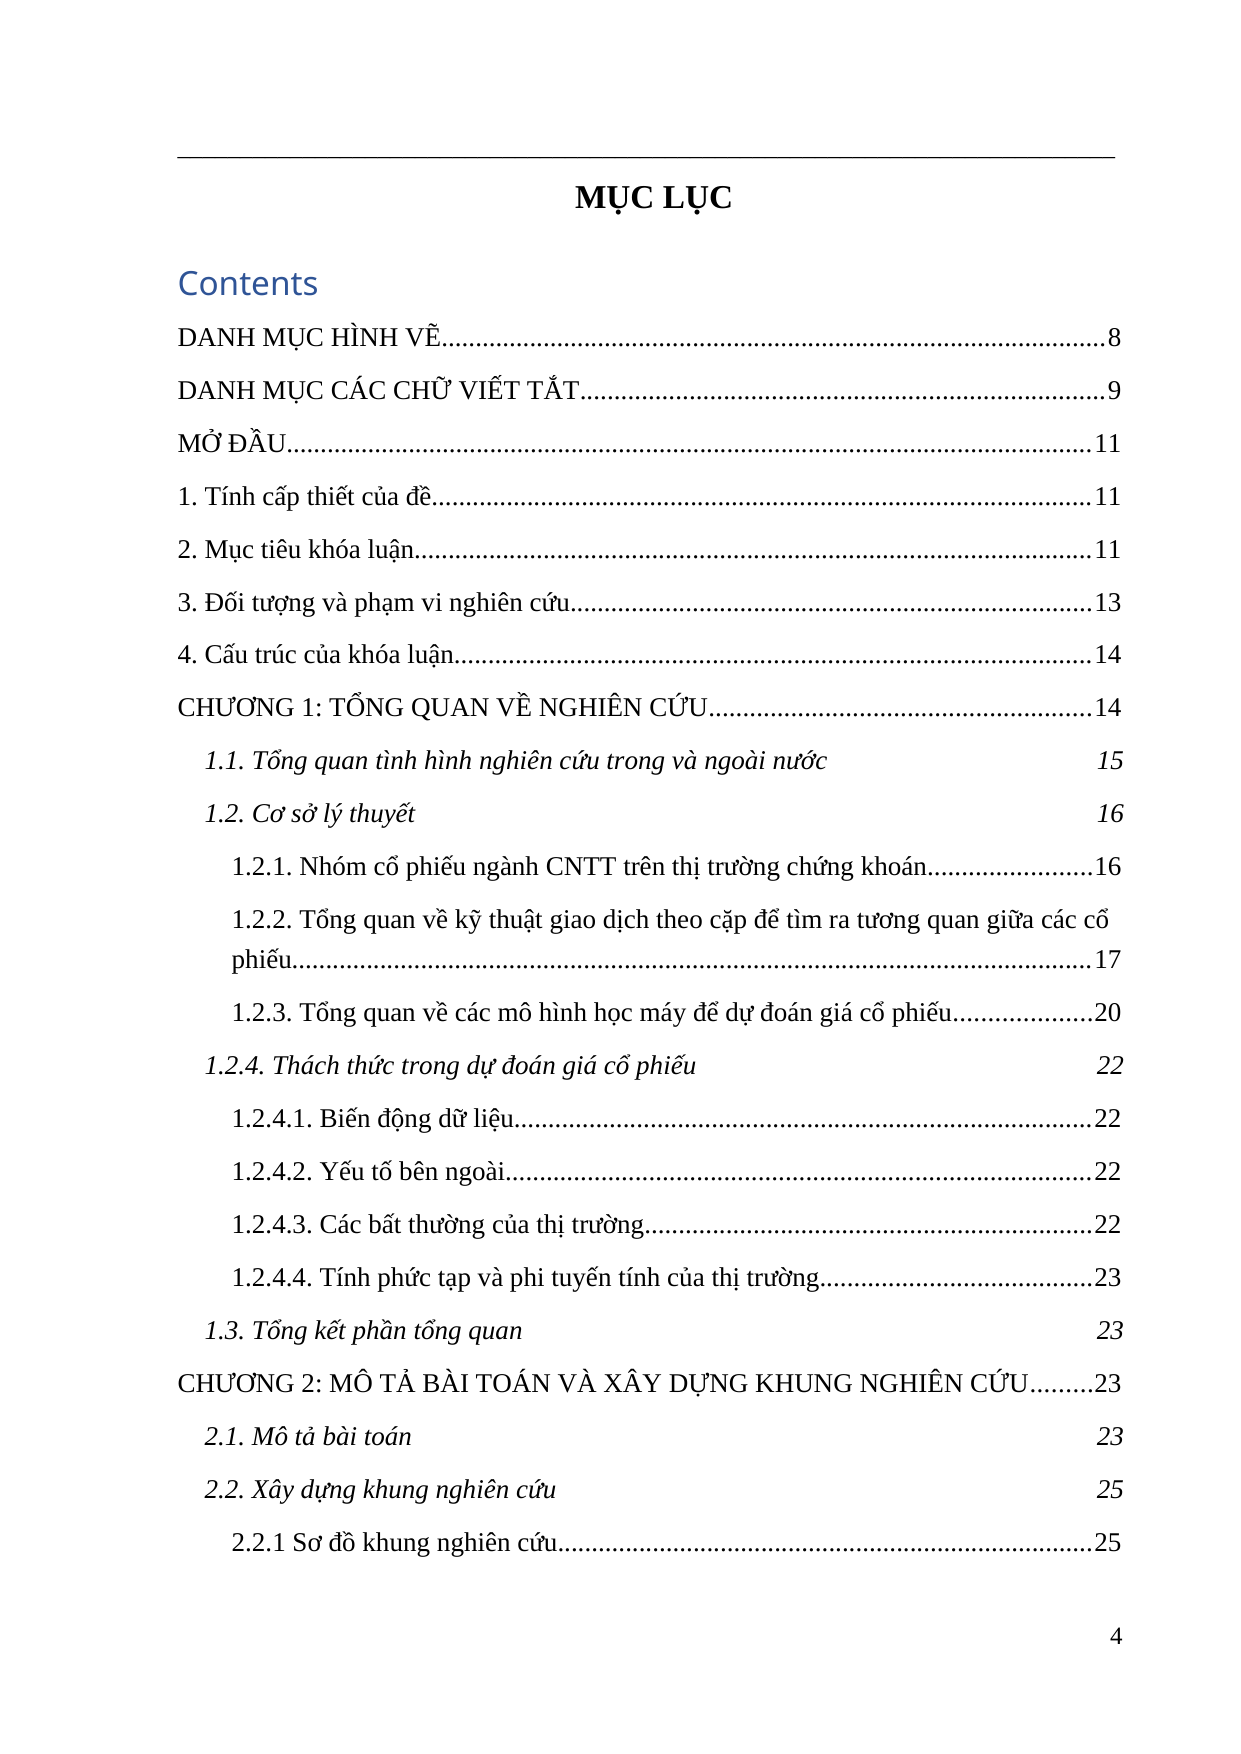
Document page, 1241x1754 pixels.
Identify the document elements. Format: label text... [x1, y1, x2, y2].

text MỤC LỤC [177, 177, 1122, 216]
